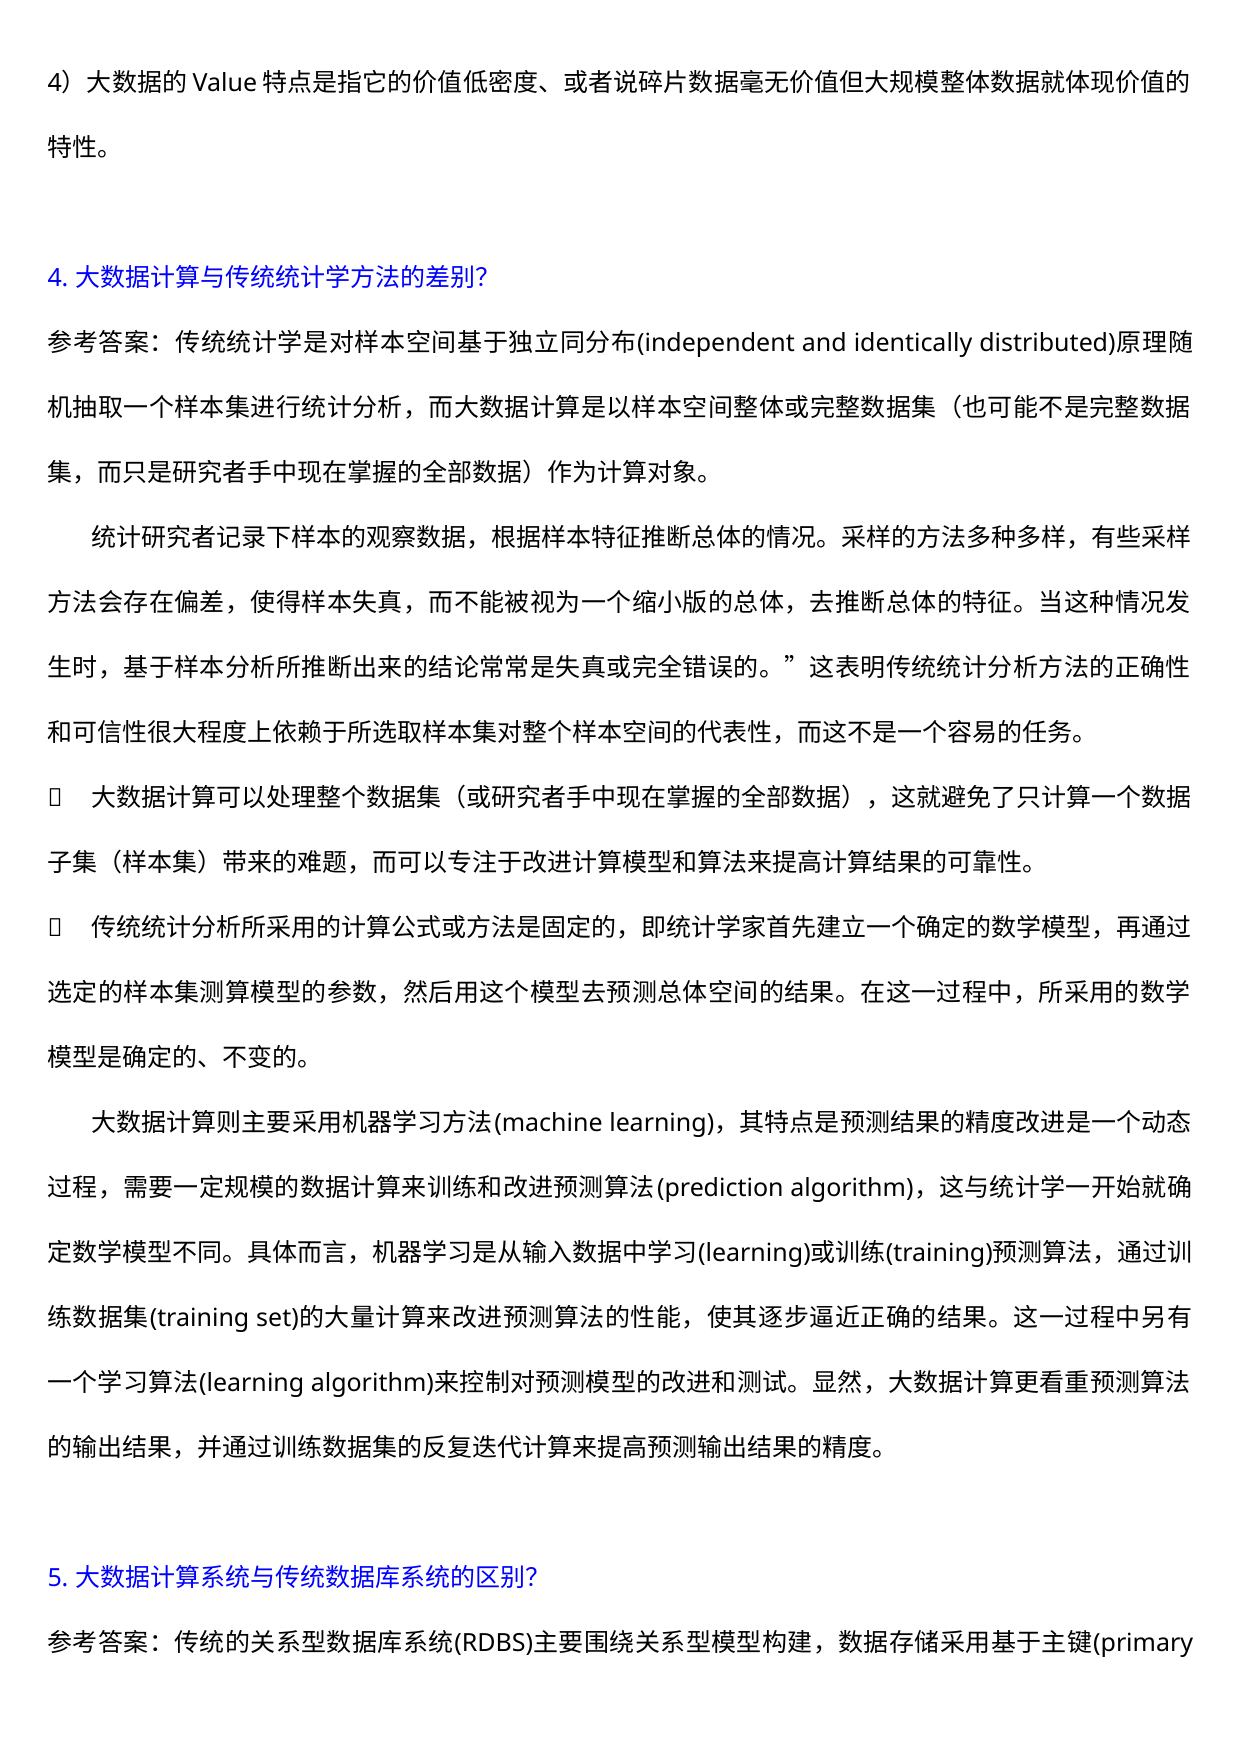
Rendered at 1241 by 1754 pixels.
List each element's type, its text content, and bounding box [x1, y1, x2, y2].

text 5. 大数据计算系统与传统数据库系统的区别？ [47, 1543, 1193, 1608]
text 统计研究者记录下样本的观察数据，根据样本特征推断总体的情况。采样的方法多种多样，有些采样方法会存在偏差，使得样本失真，而不能被视为一个缩小版的总体，去推断总体的特征。当这种情况发生时，基于样本分析所推断出来的结论常常是失真或完全错误的。”这表明传统统计分析方法的正确性和可信性很大程度上依赖于所选取样本集对整个样本空间的代表性，而这不是一个容易的任务。 [47, 503, 1193, 763]
text  传统统计分析所采用的计算公式或方法是固定的，即统计学家首先建立一个确定的数学模型，再通过选定的样本集测算模型的参数，然后用这个模型去预测总体空间的结果。在这一过程中，所采用的数学模型是确定的、不变的。 [47, 893, 1193, 1088]
text 4. 大数据计算与传统统计学方法的差别？ [47, 243, 1193, 308]
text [47, 1608, 1193, 1673]
text 参考答案：传统统计学是对样本空间基于独立同分布(independent and identically distributed)原理随机抽取一个样本集进行统计分析，而大数据计算是以样本空间整体或完整数据集（也可能不是完整数据集，而只是研究者手中现在掌握的全部数据）作为计算对象。 [47, 308, 1193, 503]
text 4）大数据的Value特点是指它的价值低密度、或者说碎片数据毫无价值但大规模整体数据就体现价值的特性。 [47, 48, 1193, 178]
text  大数据计算可以处理整个数据集（或研究者手中现在掌握的全部数据），这就避免了只计算一个数据子集（样本集）带来的难题，而可以专注于改进计算模型和算法来提高计算结果的可靠性。 [47, 763, 1193, 893]
text 大数据计算则主要采用机器学习方法(machine learning)，其特点是预测结果的精度改进是一个动态过程，需要一定规模的数据计算来训练和改进预测算法(prediction algorithm)，这与统计学一开始就确定数学模型不同。具体而言，机器学习是从输入数据中学习(learning)或训练(training)预测算法，通过训练数据集(training set)的大量计算来改进预测算法的性能，使其逐步逼近正确的结果。这一过程中另有一个学习算法(learning algorithm)来控制对预测模型的改进和测试。显然，大数据计算更看重预测算法的输出结果，并通过训练数据集的反复迭代计算来提高预测输出结果的精度。 [47, 1088, 1193, 1478]
